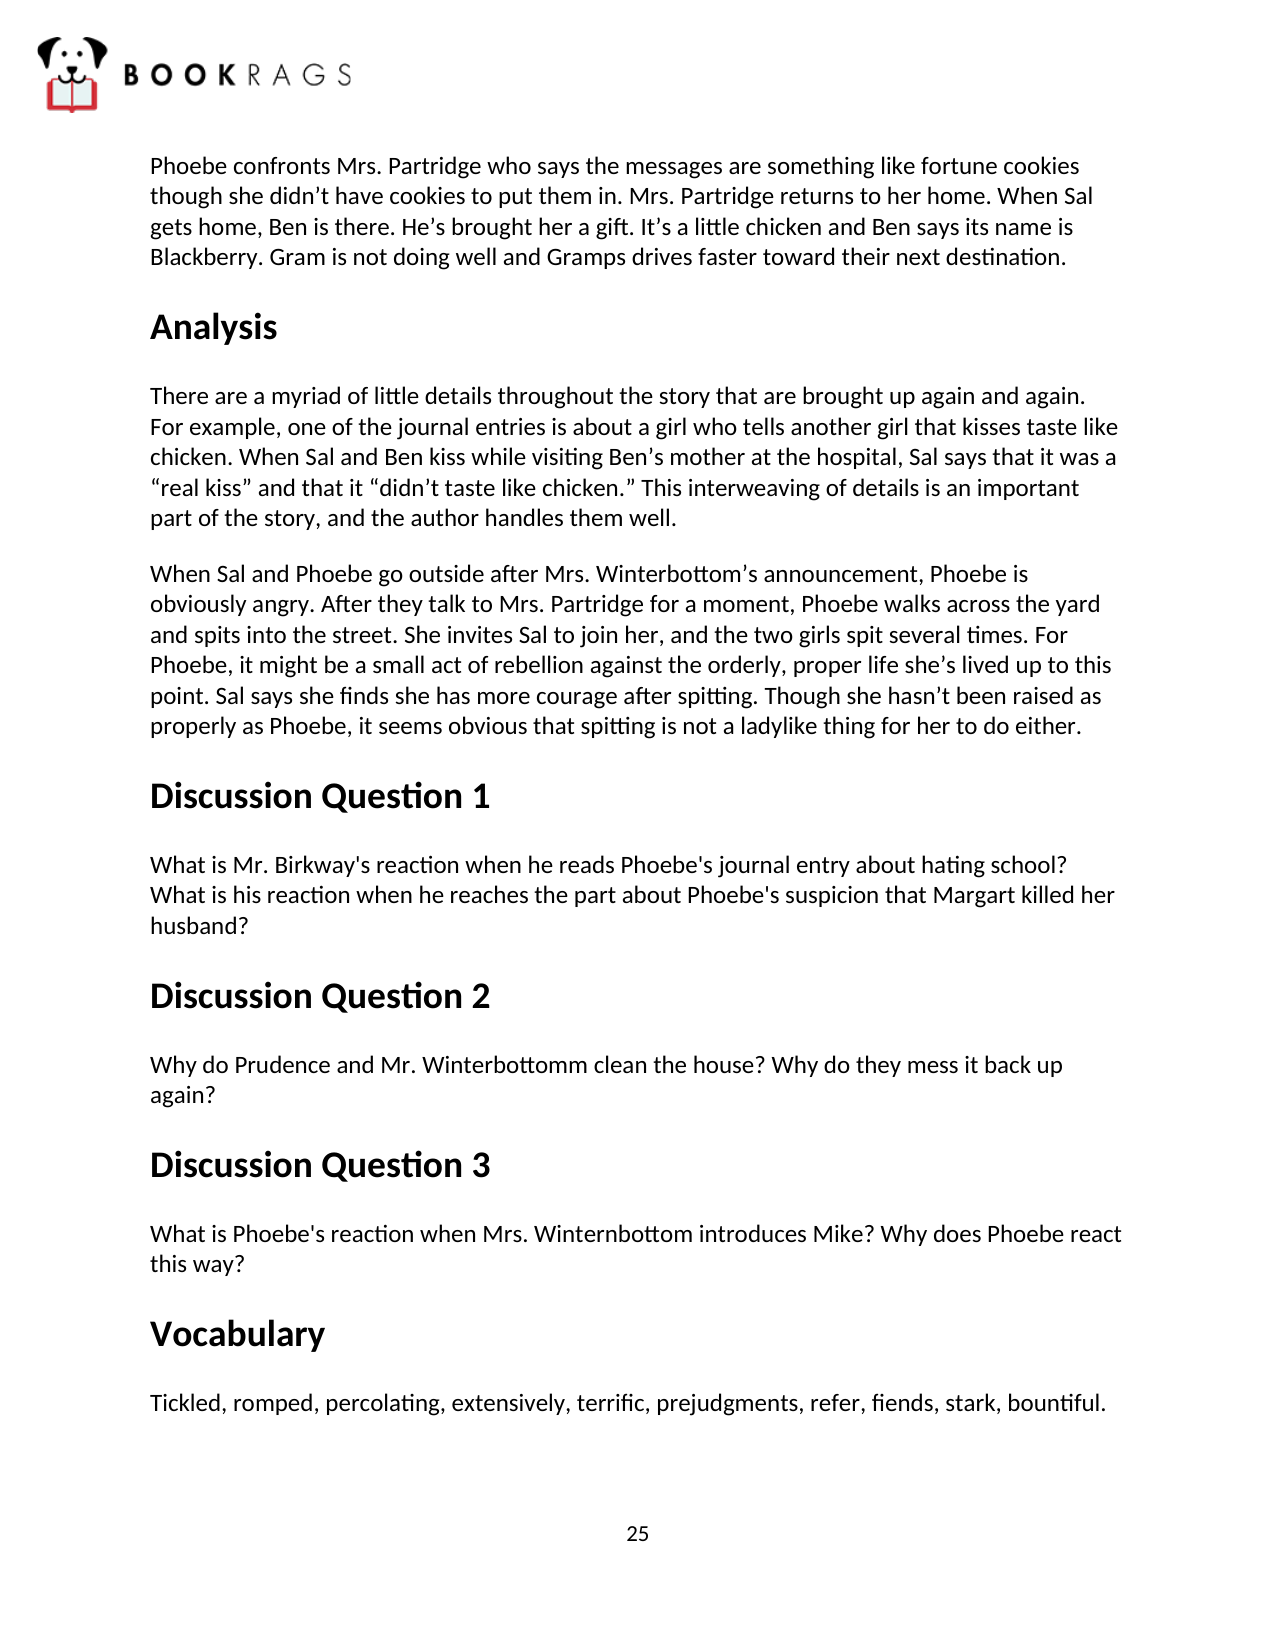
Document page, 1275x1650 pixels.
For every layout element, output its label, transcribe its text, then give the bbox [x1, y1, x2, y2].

text Phoebe confronts Mrs. Partridge who says the messages are something like fortune cookies though she didn’t have cookies to put them in. Mrs. Partridge returns to her home. When Sal gets home, Ben is there. He’s brought her a gift. It’s a little chicken and Ben says its name is Blackberry. Gram is not doing well and Gramps drives faster toward their next destination. [150, 150, 1125, 272]
text What is Mr. Birkway's reaction when he reads Phoebe's journal entry about hating school? What is his reaction when he reaches the part about Phoebe's suspicion that Margart killed her husband? [150, 849, 1125, 941]
text Discussion Question 1 [150, 772, 1125, 818]
text Analysis [150, 303, 1125, 349]
text Why do Prudence and Mr. Winterbottomm clean the house? Why do they mess it back up again? [150, 1049, 1125, 1110]
text Discussion Question 2 [150, 972, 1125, 1018]
text Discussion Question 3 [150, 1141, 1125, 1187]
text When Sal and Phoebe go outside after Mrs. Winterbottom’s announcement, Phoebe is obviously angry. After they talk to Mrs. Partridge for a moment, Phoebe walks across the yard and spits into the street. She invites Sal to join her, and the two girls spit several times. For Phoebe, it might be a small act of rebellion against the orderly, proper life she’s lived up to this point. Sal says she finds she has more courage after spitting. Though she hasn’t been raised as properly as Phoebe, it seems obvious that spitting is not a ladylike thing for her to do either. [150, 558, 1125, 741]
text What is Phoebe's reaction when Mrs. Winternbottom introduces Mike? Why does Phoebe react this way? [150, 1218, 1125, 1279]
text There are a myriad of little details throughout the story that are brought up again and again. For example, one of the journal entries is about a girl who tells another girl that kisses taste like chicken. When Sal and Ben kiss while visiting Ben’s mother at the hospital, Sal says that it was a “real kiss” and that it “didn’t taste like chicken.” This interweaving of details is an important part of the story, and the author handles them well. [150, 380, 1125, 533]
picture [37, 37, 351, 113]
text Vocabulary [150, 1310, 1125, 1356]
text Tickled, romped, percolating, extensively, terrific, prejudgments, refer, fiends, stark, bountiful. [150, 1387, 1125, 1418]
